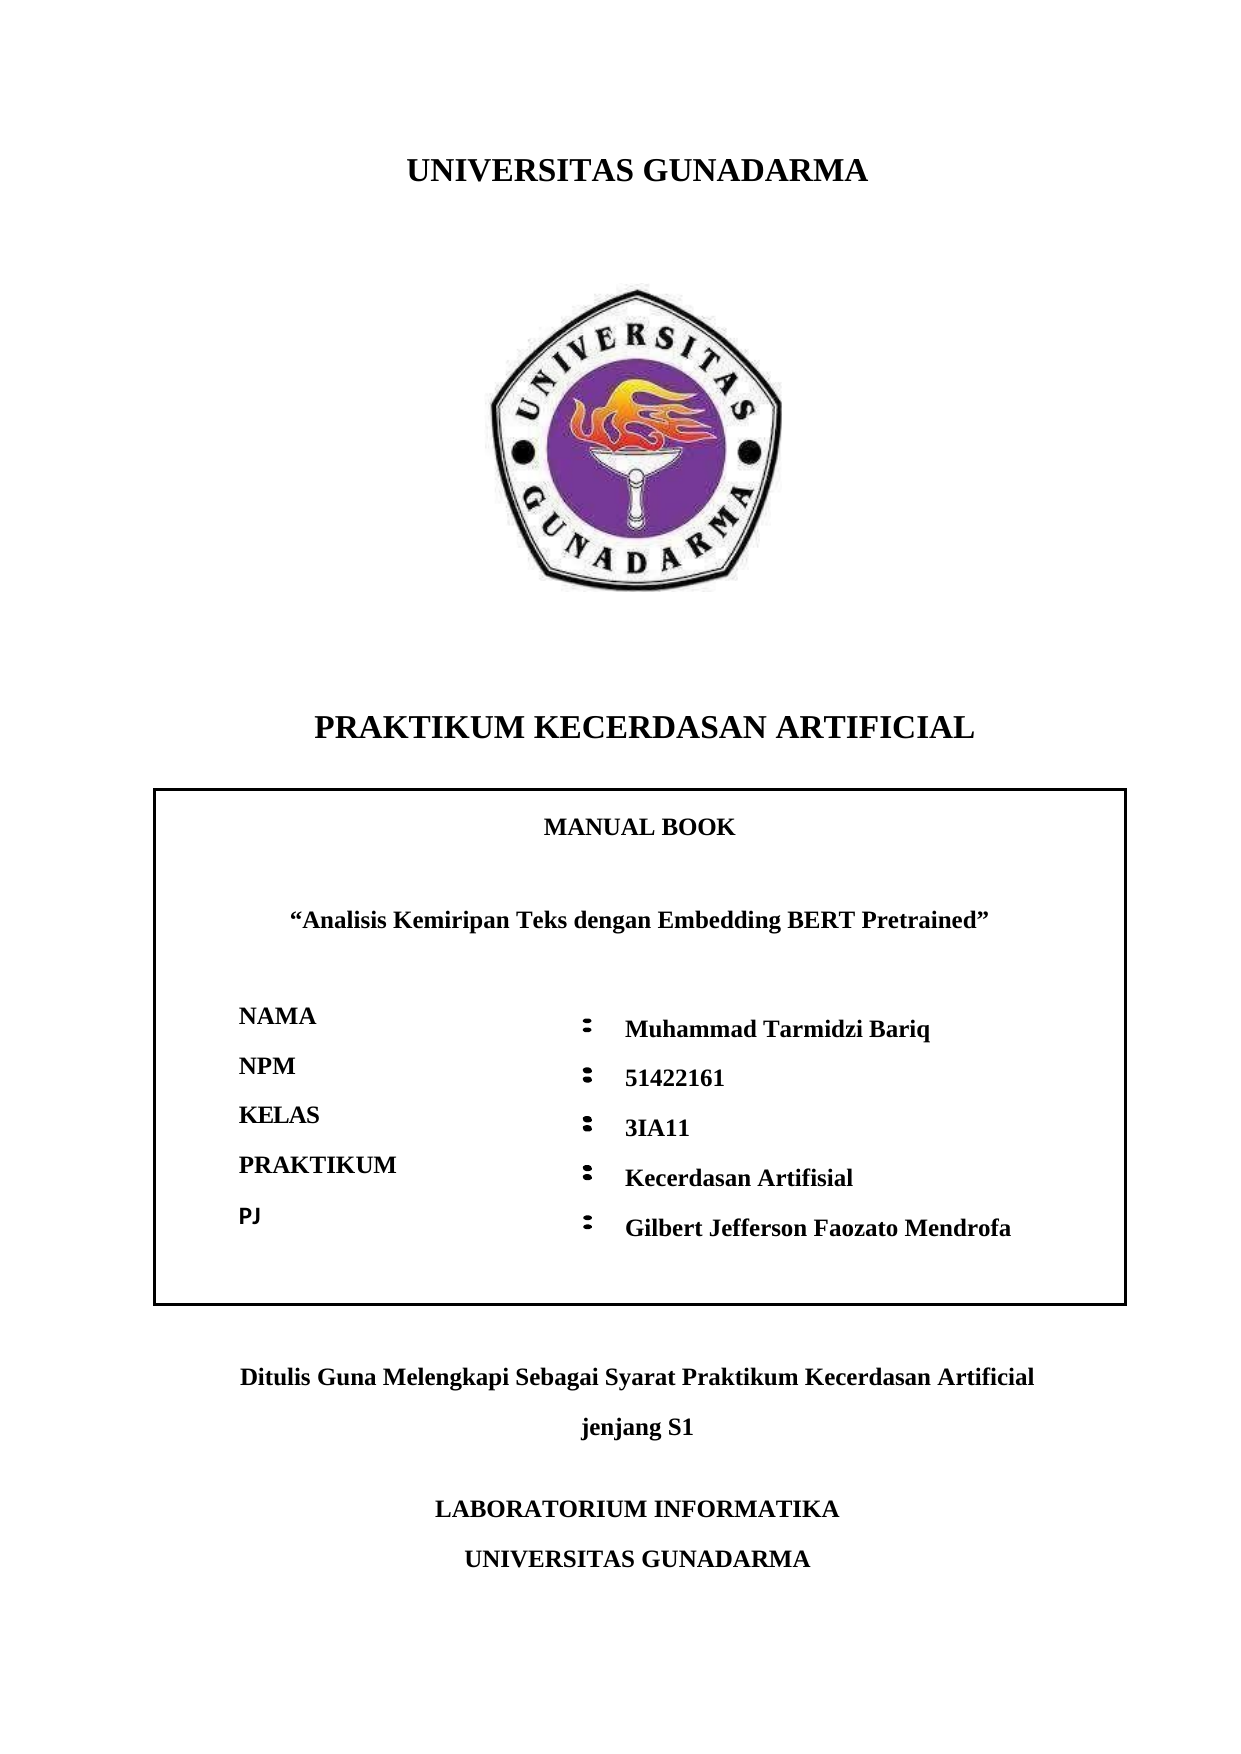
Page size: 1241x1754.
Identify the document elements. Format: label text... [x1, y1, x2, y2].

text UNIVERSITAS GUNADARMA [150, 1544, 1124, 1573]
text UNIVERSITAS GUNADARMA [150, 150, 1124, 188]
text jenjang S1 [150, 1412, 1124, 1440]
text LABORATORIUM INFORMATIKA [150, 1494, 1124, 1523]
text PRAKTIKUM KECERDASAN ARTIFICIAL [150, 708, 1139, 746]
picture [484, 283, 782, 592]
text Ditulis Guna Melengkapi Sebagai Syarat Praktikum Kecerdasan Artificial [150, 1362, 1124, 1391]
